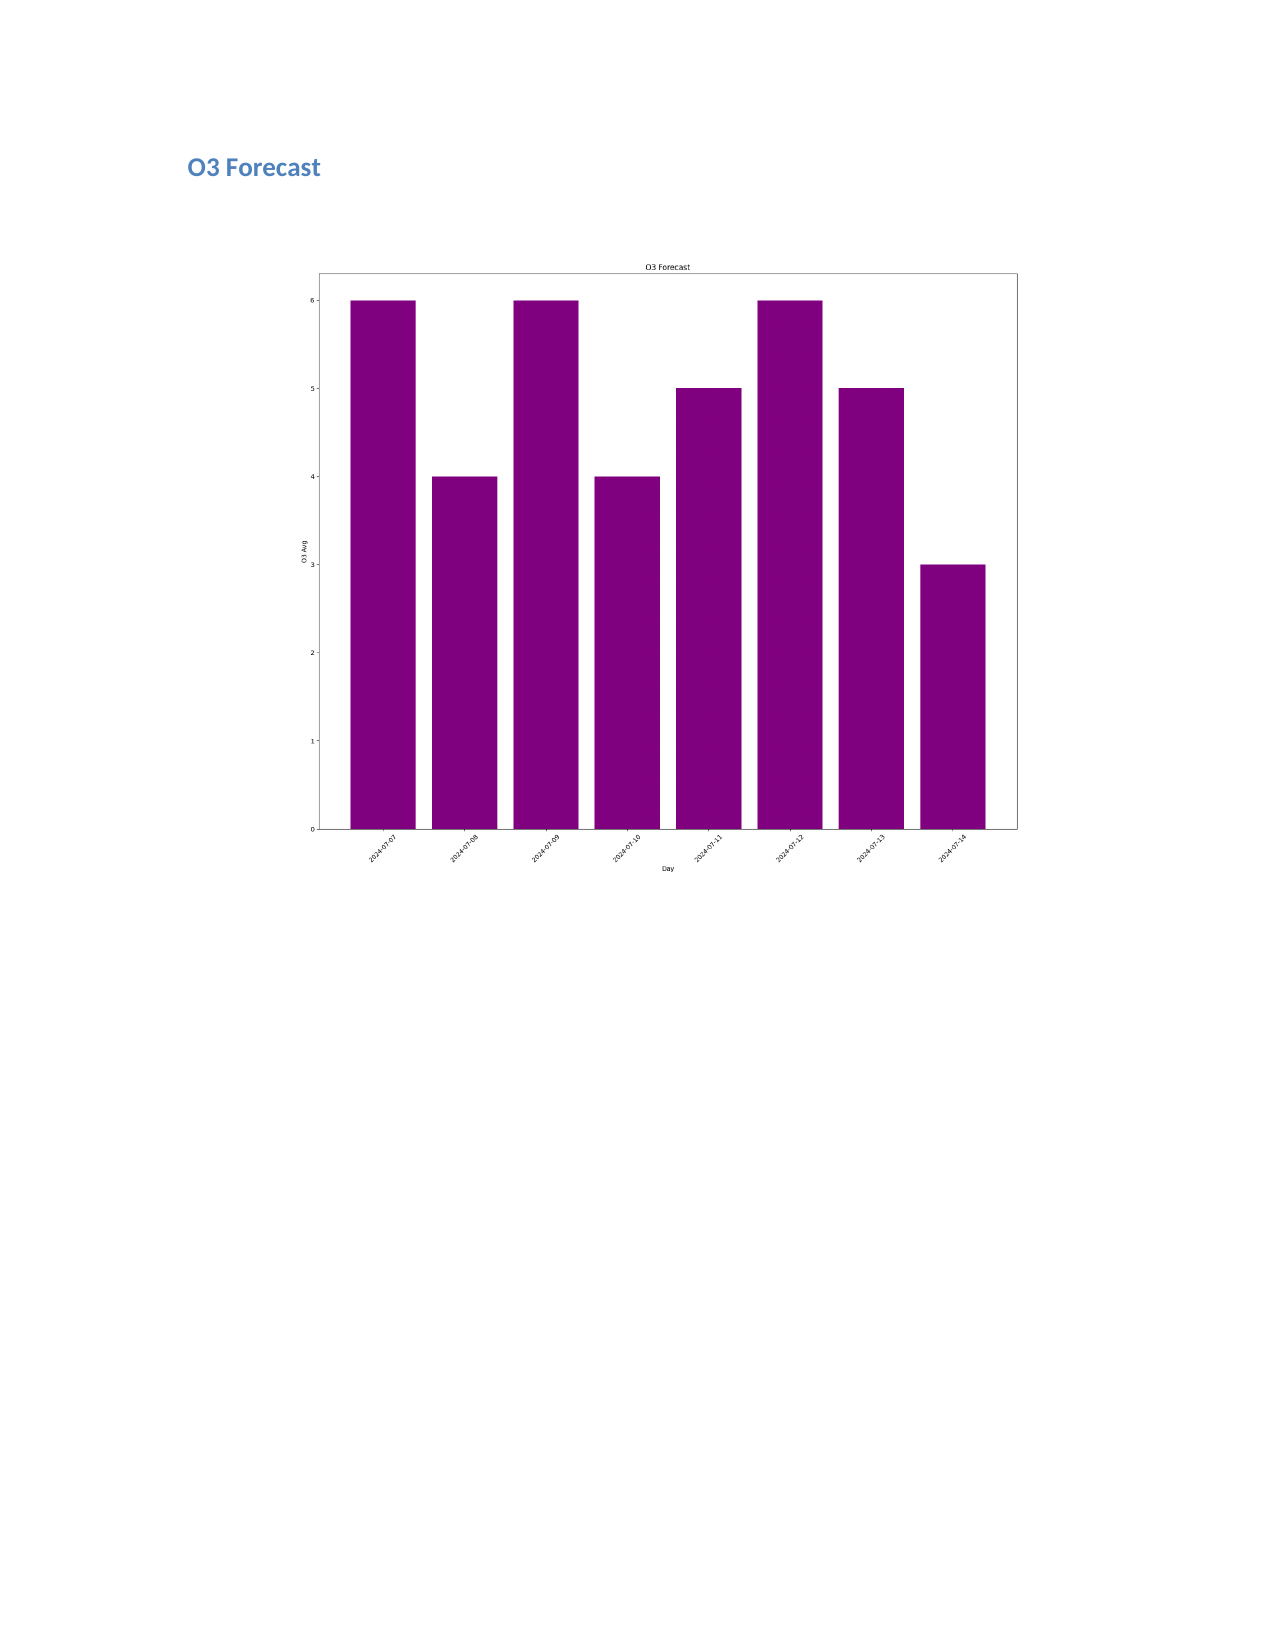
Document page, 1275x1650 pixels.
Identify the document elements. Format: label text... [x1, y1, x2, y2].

picture [206, 187, 1107, 908]
subtitle O3 Forecast [187, 150, 1087, 183]
